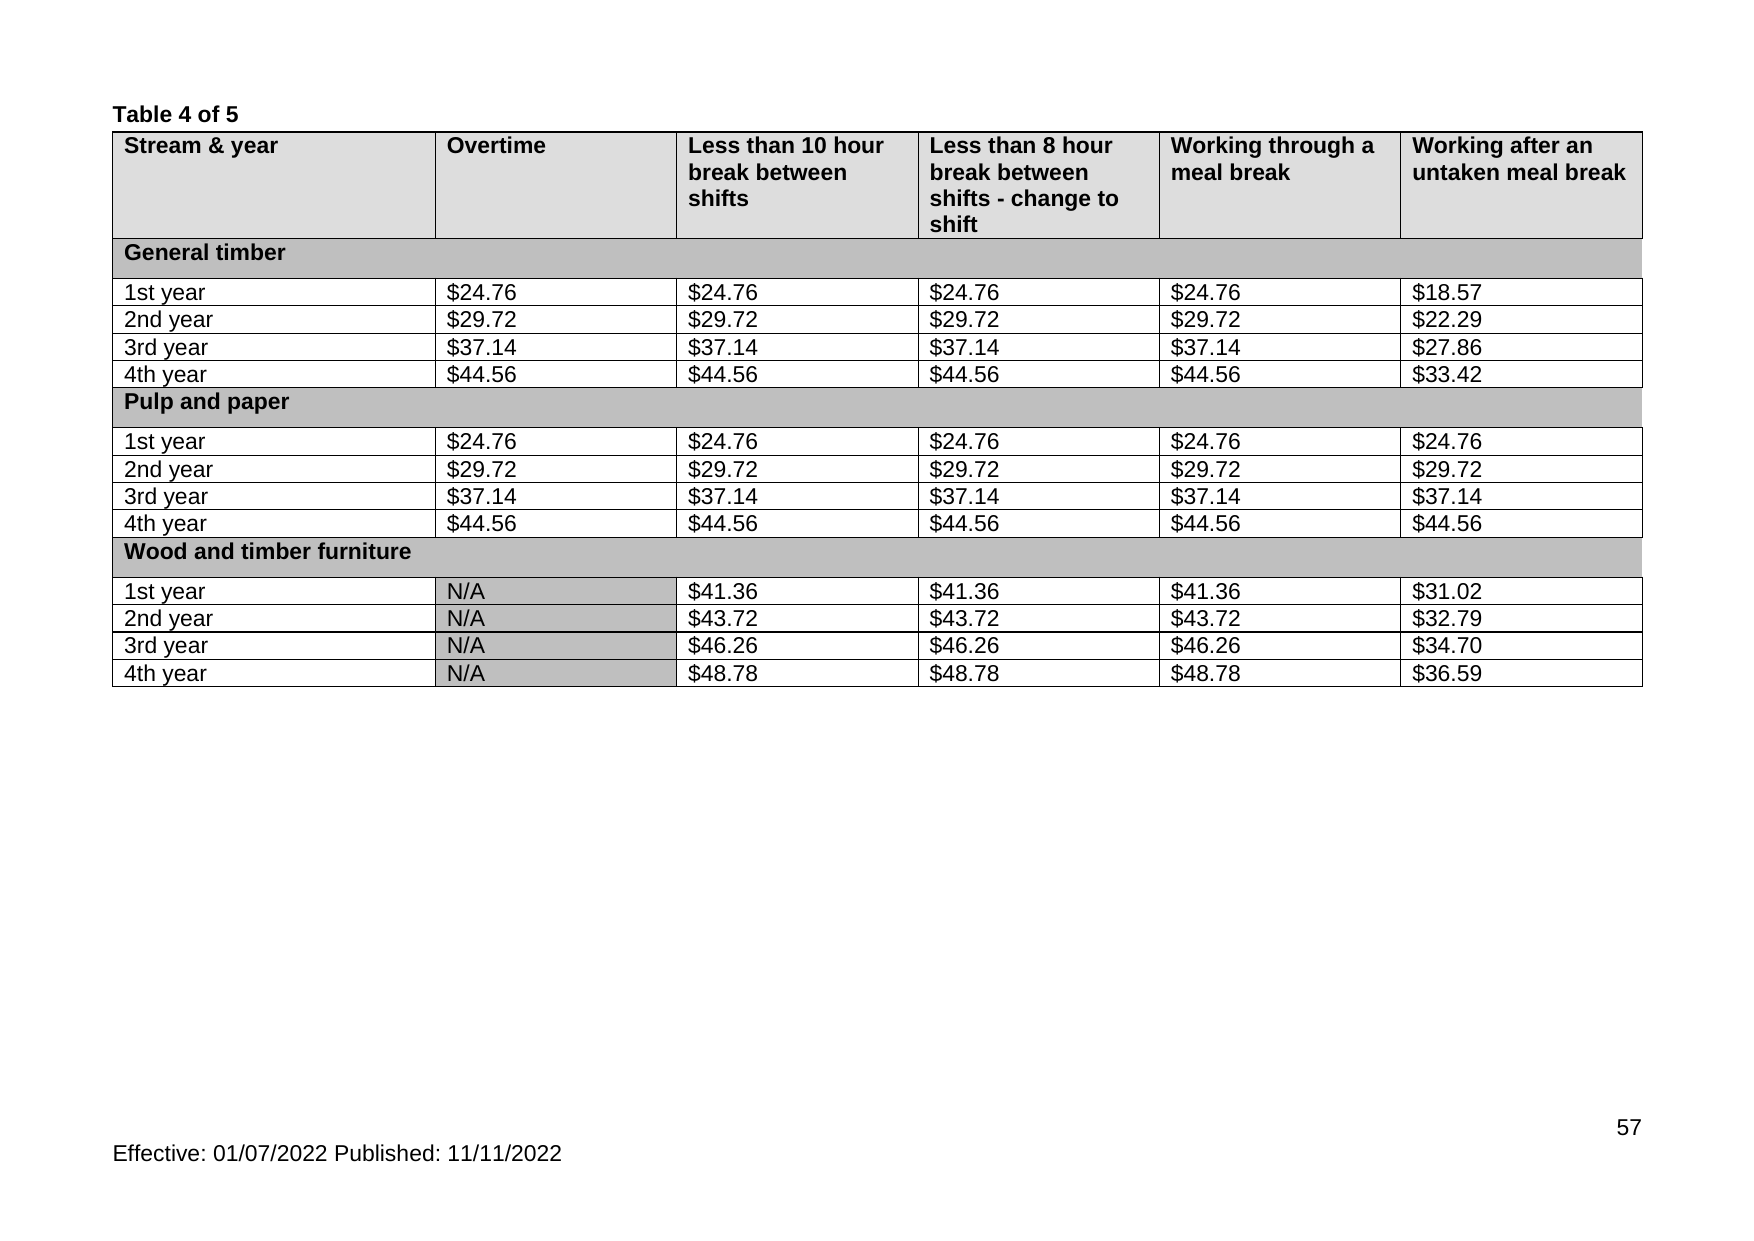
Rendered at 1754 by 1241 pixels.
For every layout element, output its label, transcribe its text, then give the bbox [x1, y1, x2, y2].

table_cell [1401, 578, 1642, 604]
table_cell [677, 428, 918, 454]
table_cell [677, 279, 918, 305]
text Table 4 of 5 [112, 101, 1642, 127]
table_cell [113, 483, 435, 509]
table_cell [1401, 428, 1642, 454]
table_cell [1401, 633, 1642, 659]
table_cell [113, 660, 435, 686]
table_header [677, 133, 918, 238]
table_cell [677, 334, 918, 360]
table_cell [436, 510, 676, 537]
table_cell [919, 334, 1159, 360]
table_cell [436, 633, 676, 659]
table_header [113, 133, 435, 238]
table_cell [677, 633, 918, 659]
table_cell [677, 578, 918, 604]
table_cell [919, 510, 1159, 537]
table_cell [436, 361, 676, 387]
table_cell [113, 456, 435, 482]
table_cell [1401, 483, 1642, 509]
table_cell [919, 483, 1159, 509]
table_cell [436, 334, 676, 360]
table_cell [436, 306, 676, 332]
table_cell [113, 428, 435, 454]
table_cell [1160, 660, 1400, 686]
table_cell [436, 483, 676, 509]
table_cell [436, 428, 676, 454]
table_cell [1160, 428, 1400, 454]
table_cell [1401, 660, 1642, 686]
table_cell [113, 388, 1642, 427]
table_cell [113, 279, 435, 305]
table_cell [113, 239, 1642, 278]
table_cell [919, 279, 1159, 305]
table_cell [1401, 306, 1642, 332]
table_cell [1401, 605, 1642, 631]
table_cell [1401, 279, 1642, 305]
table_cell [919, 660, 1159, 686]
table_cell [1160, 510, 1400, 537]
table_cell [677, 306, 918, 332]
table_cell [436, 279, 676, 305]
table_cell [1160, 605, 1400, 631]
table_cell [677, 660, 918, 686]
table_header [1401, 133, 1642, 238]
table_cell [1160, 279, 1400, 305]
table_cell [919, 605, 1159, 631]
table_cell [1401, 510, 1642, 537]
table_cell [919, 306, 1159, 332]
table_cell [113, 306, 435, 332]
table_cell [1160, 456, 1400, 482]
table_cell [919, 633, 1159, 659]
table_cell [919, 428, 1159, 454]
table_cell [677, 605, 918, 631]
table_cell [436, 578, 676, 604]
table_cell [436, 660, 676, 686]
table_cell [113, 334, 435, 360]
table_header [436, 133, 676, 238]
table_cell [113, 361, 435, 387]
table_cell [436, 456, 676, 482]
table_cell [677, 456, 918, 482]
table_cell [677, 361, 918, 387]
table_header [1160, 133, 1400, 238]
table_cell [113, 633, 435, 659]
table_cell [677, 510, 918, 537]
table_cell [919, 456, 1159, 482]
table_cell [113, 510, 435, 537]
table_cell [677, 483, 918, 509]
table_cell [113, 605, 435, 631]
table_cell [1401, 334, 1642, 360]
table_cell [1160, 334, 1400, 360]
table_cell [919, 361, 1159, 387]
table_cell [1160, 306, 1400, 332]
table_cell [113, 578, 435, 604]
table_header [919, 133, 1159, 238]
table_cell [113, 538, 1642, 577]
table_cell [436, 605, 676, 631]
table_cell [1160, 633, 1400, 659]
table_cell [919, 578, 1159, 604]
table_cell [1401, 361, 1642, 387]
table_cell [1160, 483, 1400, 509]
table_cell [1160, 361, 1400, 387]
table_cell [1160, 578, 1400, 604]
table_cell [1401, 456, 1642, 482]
